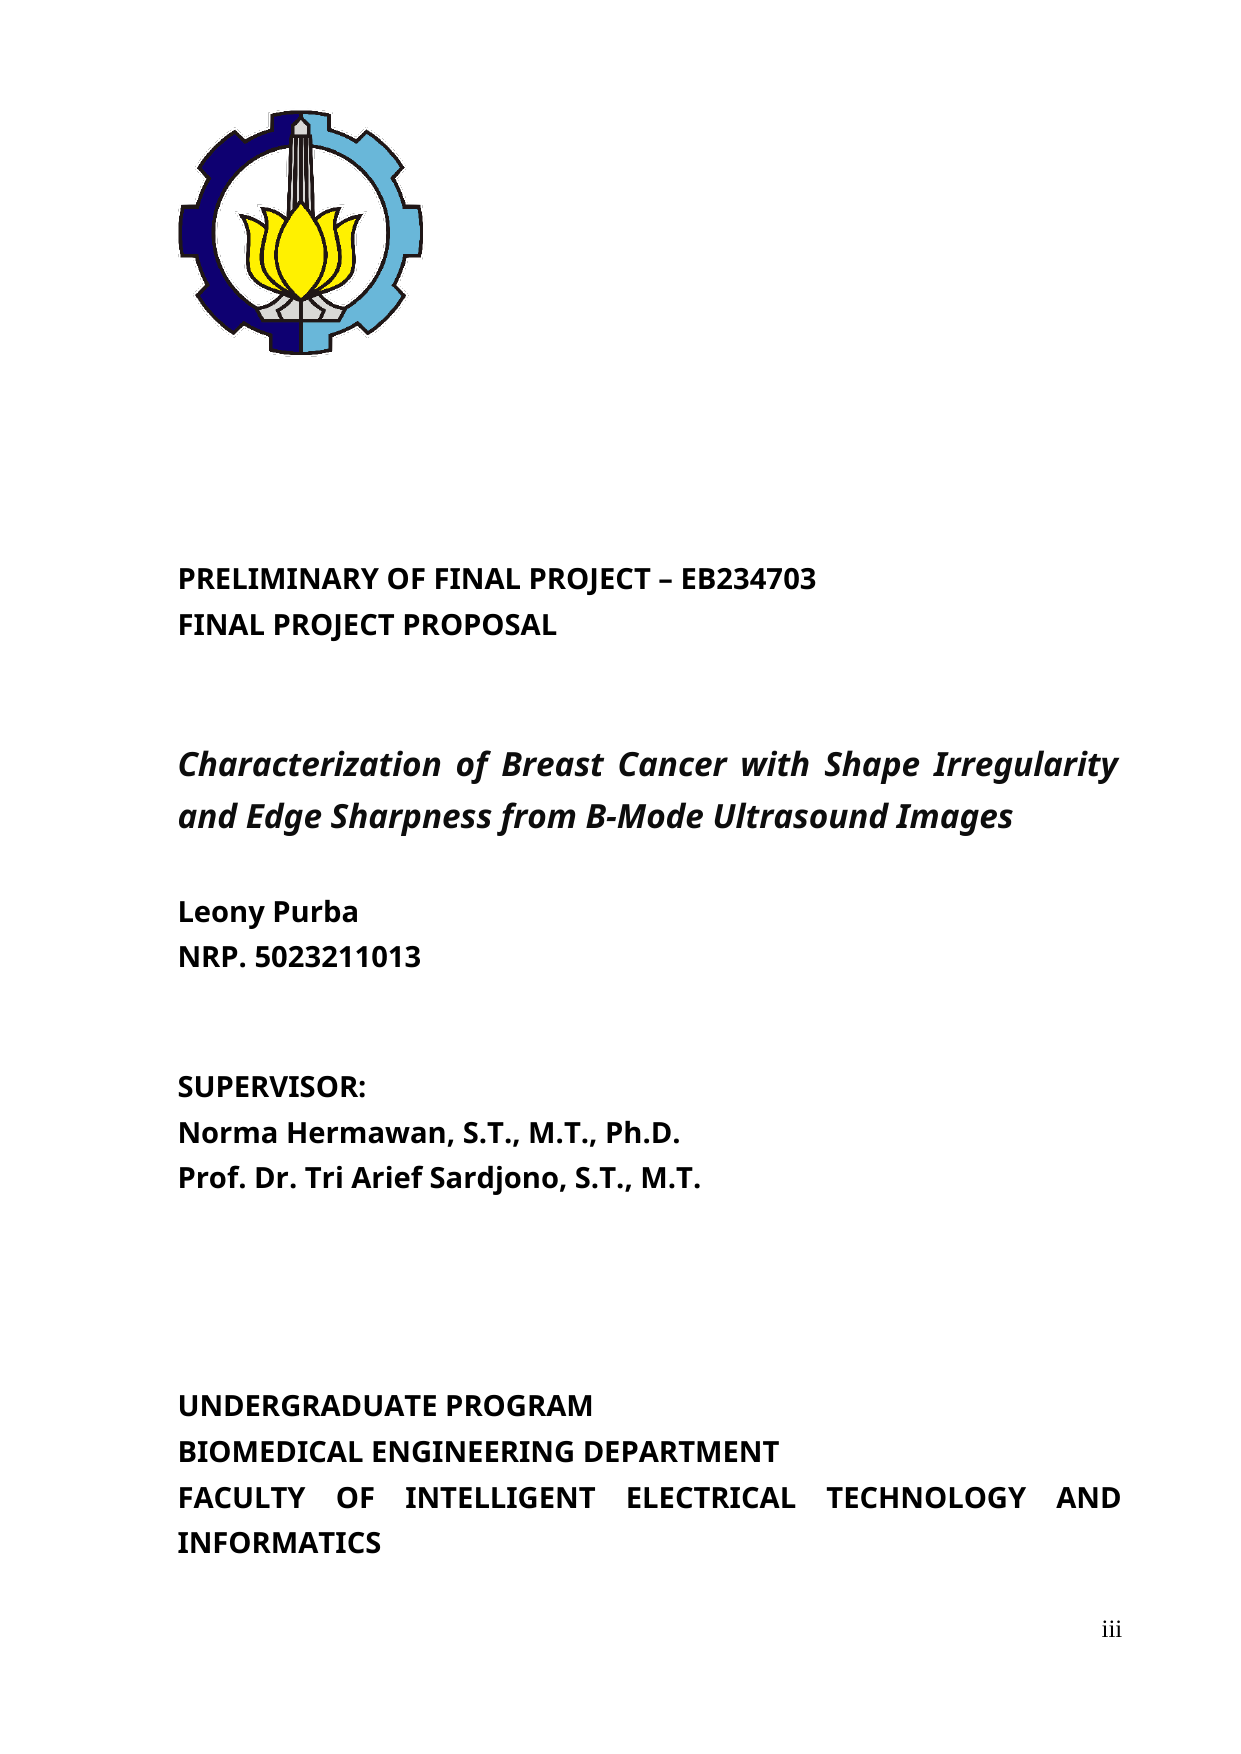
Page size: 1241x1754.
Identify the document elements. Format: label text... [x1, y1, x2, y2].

text Prof. Dr. Tri Arief Sardjono, S.T., M.T. [177, 1157, 1122, 1197]
text Leony Purba [177, 891, 1122, 931]
text SUPERVISOR: [177, 1066, 1122, 1106]
picture [176, 108, 425, 357]
text FACULTY OF INTELLIGENT ELECTRICAL TECHNOLOGY AND INFORMATICS [177, 1477, 1122, 1562]
text PRELIMINARY OF FINAL PROJECT – EB234703 [177, 558, 1122, 598]
text NRP. 5023211013 [177, 936, 1122, 976]
text Characterization of Breast Cancer with Shape Irregularity and Edge Sharpness from B-Mode Ultrasound Images [177, 741, 1122, 838]
text FINAL PROJECT PROPOSAL [177, 604, 1122, 644]
text UNDERGRADUATE PROGRAM [177, 1386, 1122, 1425]
text Norma Hermawan, S.T., M.T., Ph.D. [177, 1112, 1122, 1152]
text BIOMEDICAL ENGINEERING DEPARTMENT [177, 1431, 1122, 1471]
